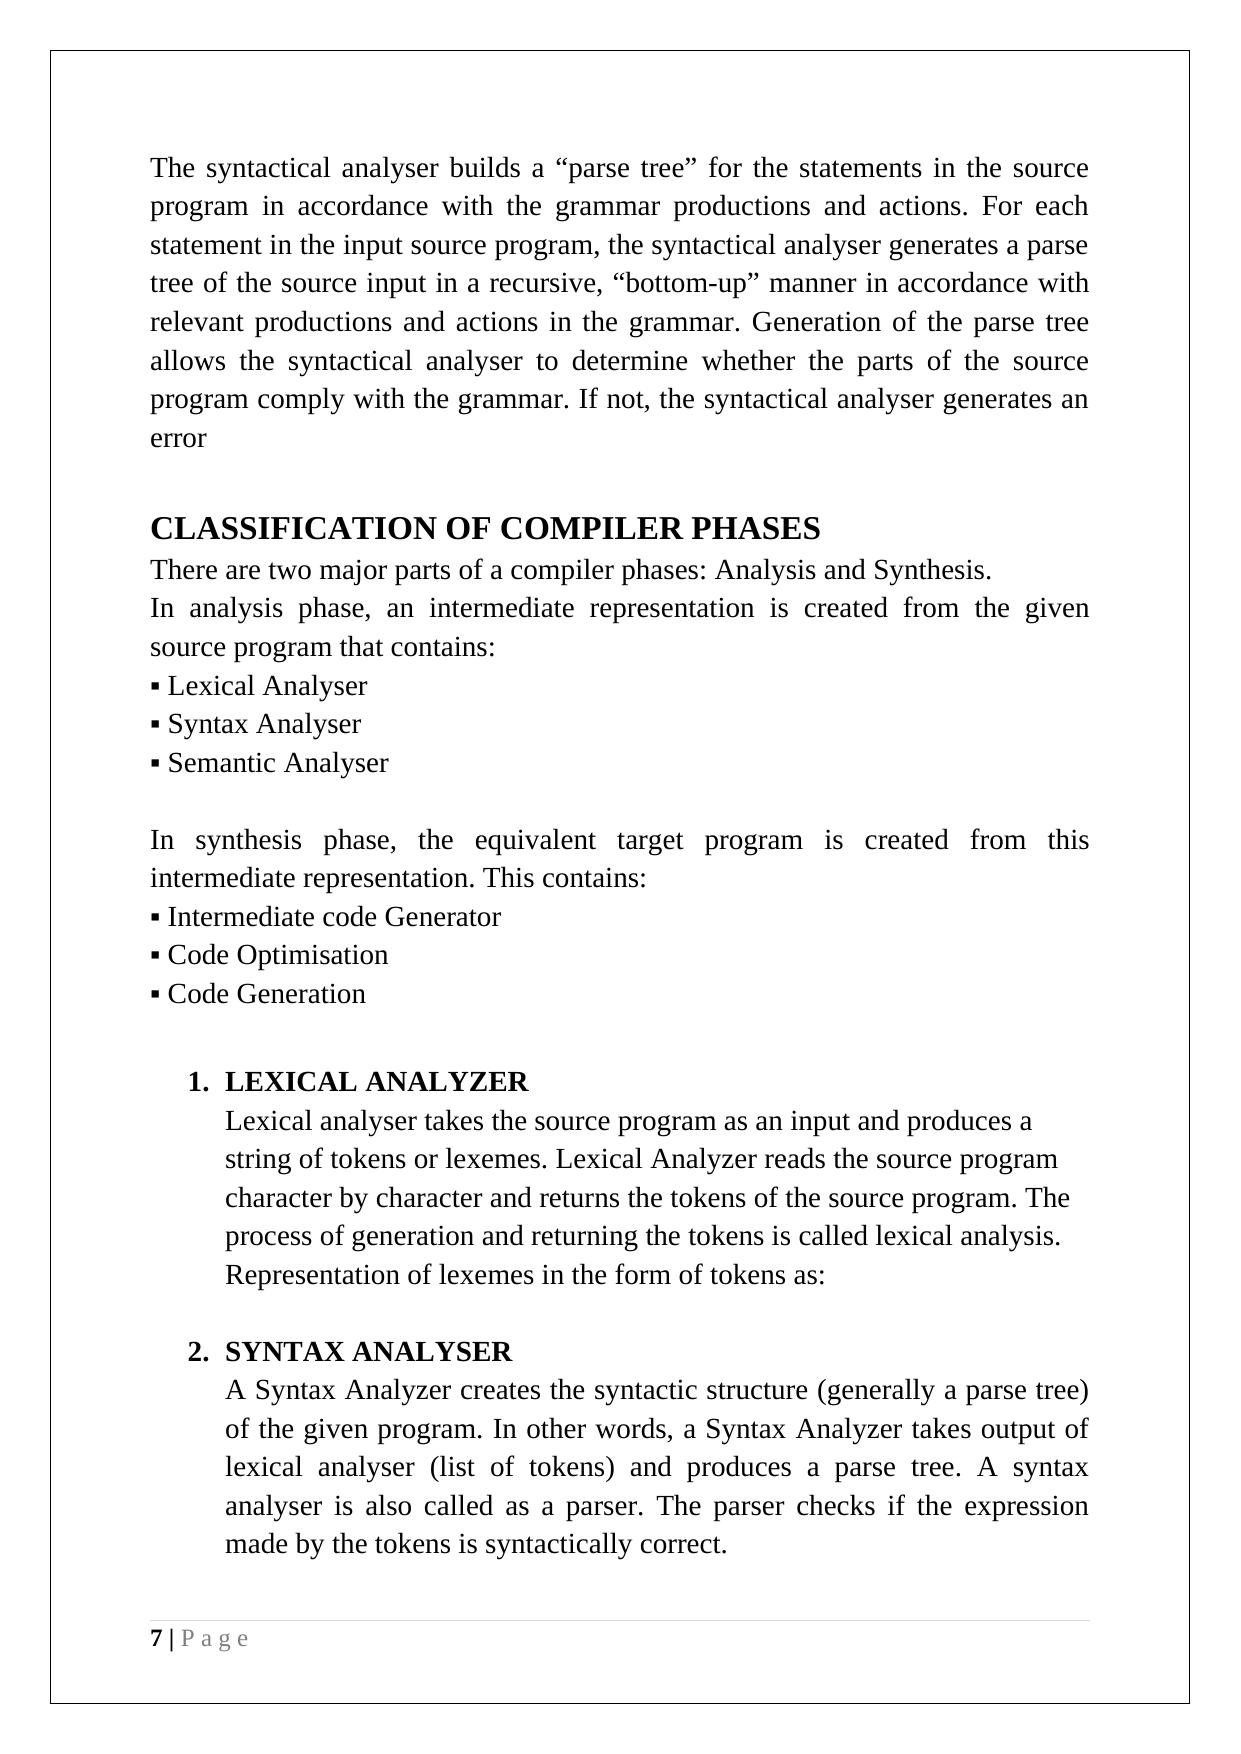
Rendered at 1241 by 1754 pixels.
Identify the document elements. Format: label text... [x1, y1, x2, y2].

text Lexical analyser takes the source program as an input and produces a string of tokens or lexemes. Lexical Analyzer reads the source program character by character and returns the tokens of the source program. The process of generation and returning the tokens is called lexical analysis. Representation of lexemes in the form of tokens as: [225, 1103, 1090, 1290]
list LEXICAL ANALYZER [187, 1064, 1090, 1098]
text A Syntax Analyzer creates the syntactic structure (generally a parse tree) of the given program. In other words, a Syntax Analyzer takes output of lexical analyser (list of tokens) and produces a parse tree. A syntax analyser is also called as a parser. The parser checks if the expression made by the tokens is syntactically correct. [225, 1372, 1090, 1560]
text ▪ Lexical Analyser [150, 668, 1090, 701]
text In synthesis phase, the equivalent target program is created from this intermediate representation. This contains: [150, 822, 1090, 894]
text CLASSIFICATION OF COMPILER PHASES [150, 508, 1090, 546]
text ▪ Intermediate code Generator [150, 899, 1090, 932]
list SYNTAX ANALYSER [187, 1334, 1090, 1367]
text The syntactical analyser builds a “parse tree” for the statements in the source program in accordance with the grammar productions and actions. For each statement in the input source program, the syntactical analyser generates a parse tree of the source input in a recursive, “bottom-up” manner in accordance with relevant productions and actions in the grammar. Generation of the parse tree allows the syntactical analyser to determine whether the parts of the source program comply with the grammar. If not, the syntactical analyser generates an error [150, 150, 1090, 453]
text There are two major parts of a compiler phases: Analysis and Synthesis. [150, 552, 1090, 586]
text In analysis phase, an intermediate representation is created from the given source program that contains: [150, 591, 1090, 663]
text ▪ Syntax Analyser [150, 706, 1090, 740]
text ▪ Code Optimisation [150, 937, 1090, 971]
text ▪ Code Generation [150, 976, 1090, 1009]
text ▪ Semantic Analyser [150, 745, 1090, 778]
